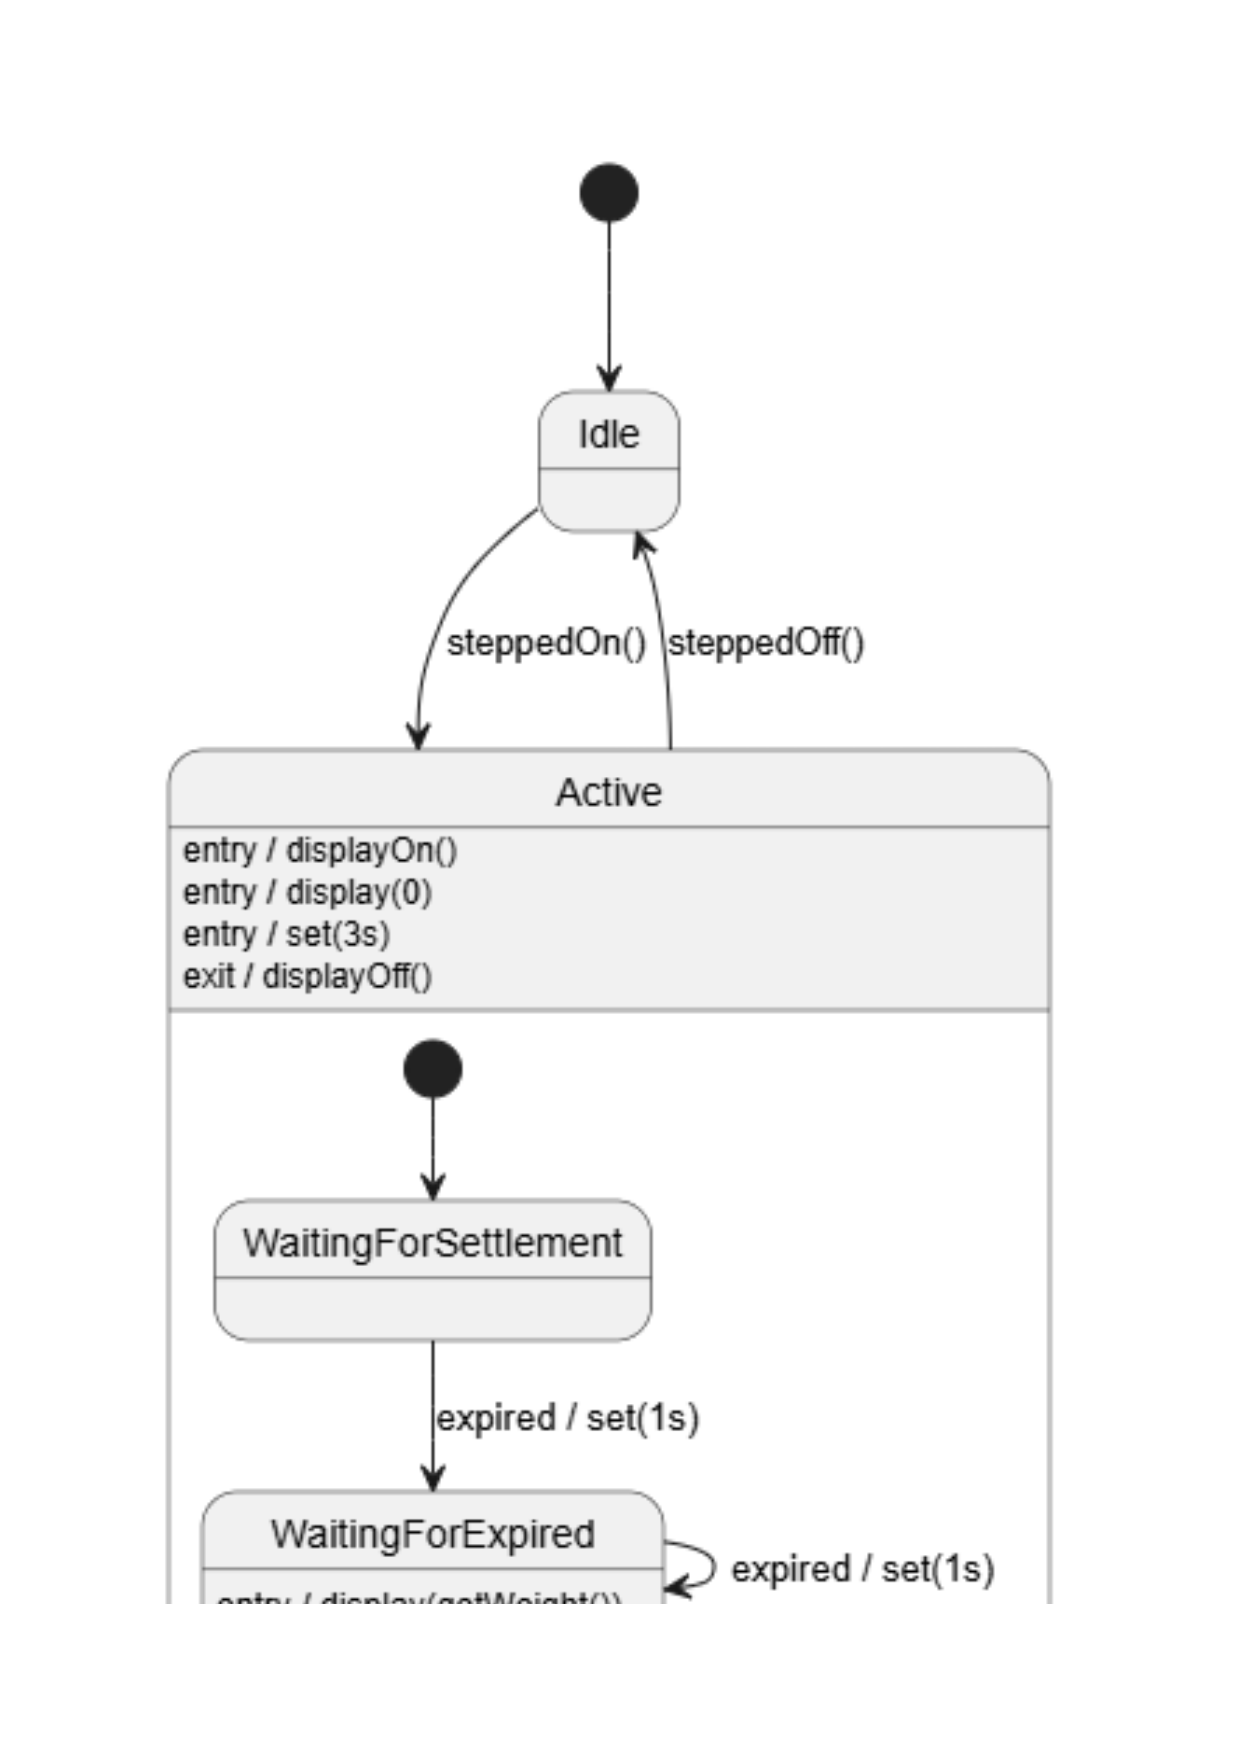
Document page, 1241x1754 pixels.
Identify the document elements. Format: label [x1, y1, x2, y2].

picture [150, 150, 1087, 1604]
